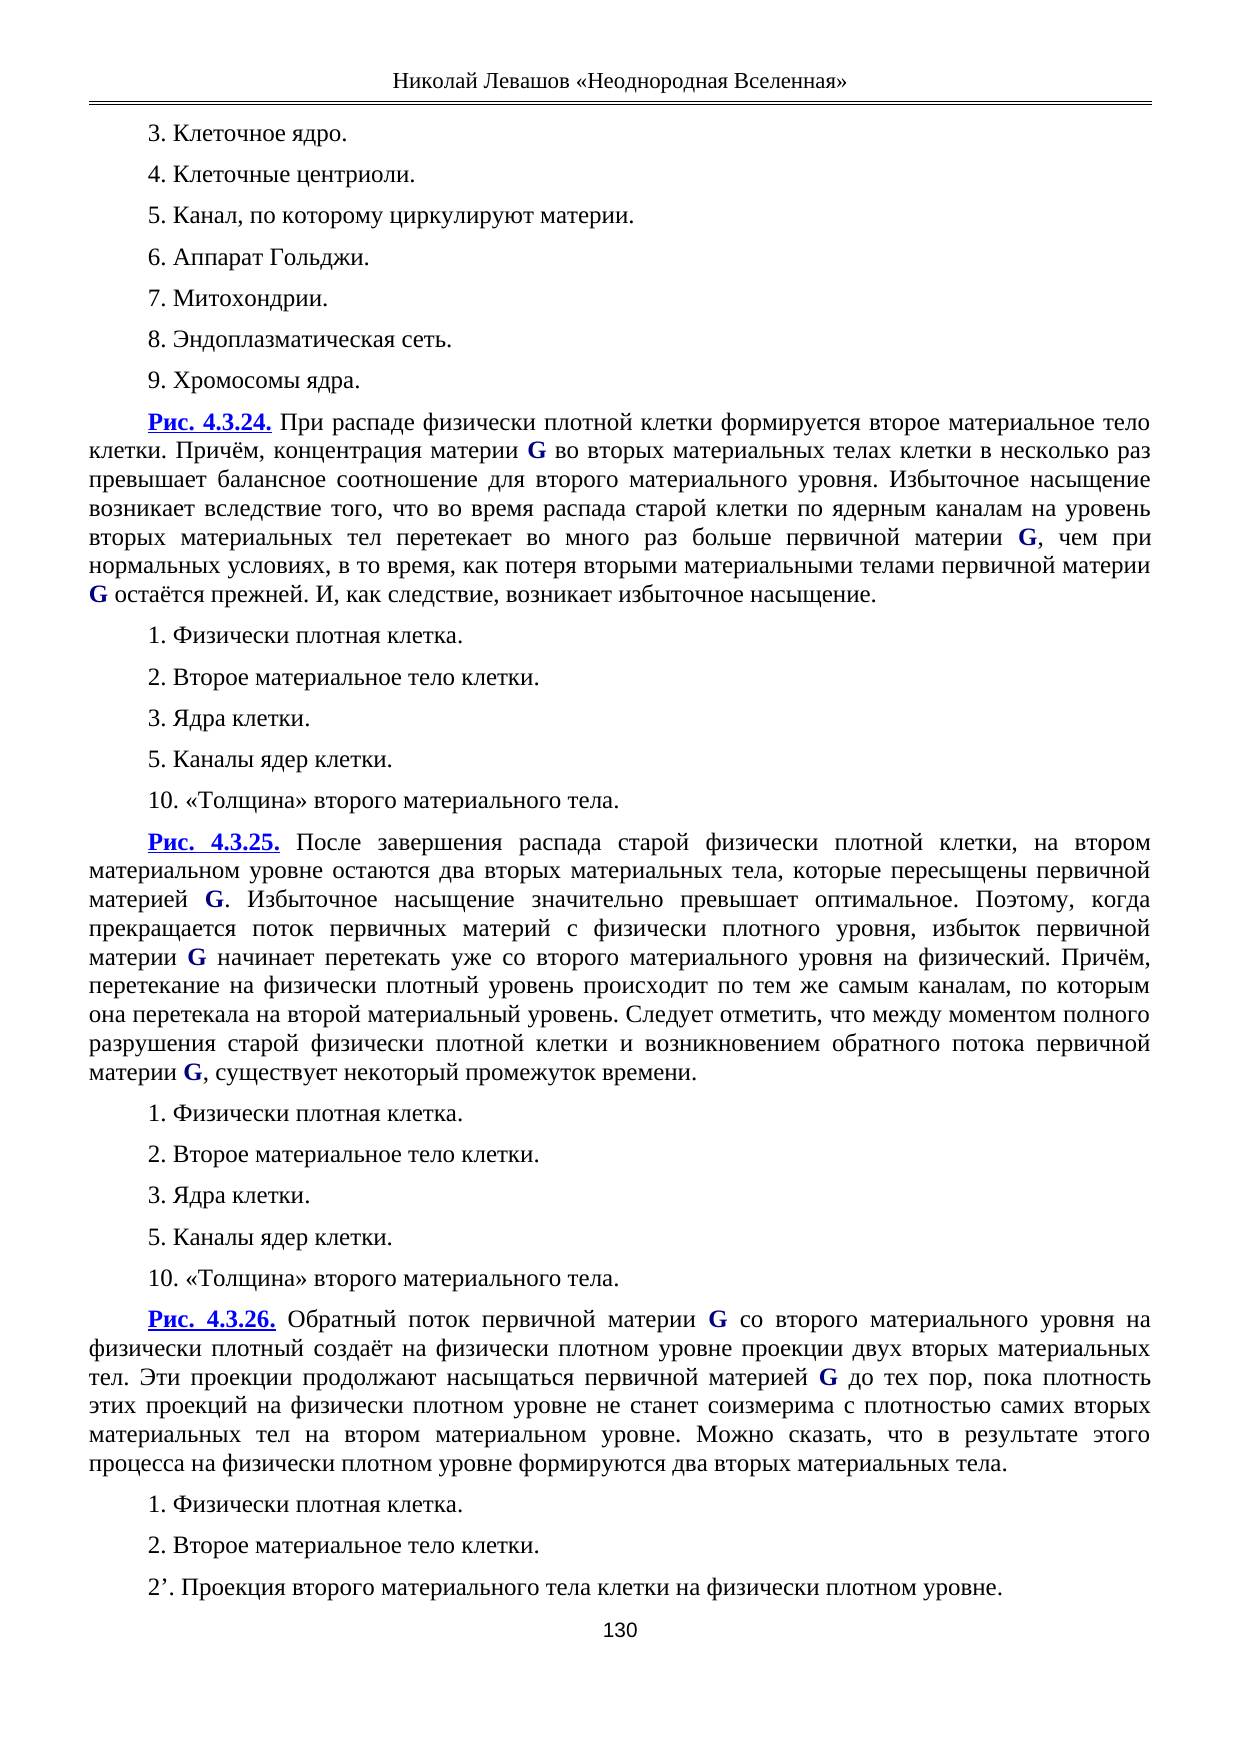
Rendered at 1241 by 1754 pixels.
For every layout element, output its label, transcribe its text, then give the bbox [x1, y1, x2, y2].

text 1. Физически плотная клетка. [89, 621, 1152, 649]
text 1. Физически плотная клетка. [89, 1098, 1152, 1127]
text 9. Хромосомы ядра. [89, 366, 1152, 394]
text 5. Канал, по которому циркулируют материи. [89, 201, 1152, 229]
text 10. «Толщина» второго материального тела. [89, 1263, 1152, 1292]
text Рис. 4.3.26. Обратный поток первичной материи G со второго материального уровня на физически плотный создаёт на физически плотном уровне проекции двух вторых материальных тел. Эти проекции продолжают насыщаться первичной материей G до тех пор, пока плотность этих проекций на физически плотном уровне не станет соизмерима с плотностью самих вторых материальных тел на втором материальном уровне. Можно сказать, что в результате этого процесса на физически плотном уровне формируются два вторых материальных тела. [89, 1304, 1152, 1477]
text 4. Клеточные центриоли. [89, 159, 1152, 188]
text 1. Физически плотная клетка. [89, 1489, 1152, 1518]
text Рис. 4.3.25. После завершения распада старой физически плотной клетки, на втором материальном уровне остаются два вторых материальных тела, которые пересыщены первичной материей G. Избыточное насыщение значительно превышает оптимальное. Поэтому, когда прекращается поток первичных материй с физически плотного уровня, избыток первичной материи G начинает перетекать уже со второго материального уровня на физический. Причём, перетекание на физически плотный уровень происходит по тем же самым каналам, по которым она перетекала на второй материальный уровень. Следует отметить, что между моментом полного разрушения старой физически плотной клетки и возникновением обратного потока первичной материи G, существует некоторый промежуток времени. [89, 827, 1152, 1086]
text 2. Второе материальное тело клетки. [89, 662, 1152, 691]
text 2’. Проекция второго материального тела клетки на физически плотном уровне. [89, 1572, 1152, 1601]
text Рис. 4.3.24. При распаде физически плотной клетки формируется второе материальное тело клетки. Причём, концентрация материи G во вторых материальных телах клетки в несколько раз превышает балансное соотношение для второго материального уровня. Избыточное насыщение возникает вследствие того, что во время распада старой клетки по ядерным каналам на уровень вторых материальных тел перетекает во много раз больше первичной материи G, чем при нормальных условиях, в то время, как потеря вторыми материальными телами первичной материи G остаётся прежней. И, как следствие, возникает избыточное насыщение. [89, 407, 1152, 608]
text 2. Второе материальное тело клетки. [89, 1139, 1152, 1168]
text 7. Митохондрии. [89, 283, 1152, 312]
text 8. Эндоплазматическая сеть. [89, 324, 1152, 353]
text 6. Аппарат Гольджи. [89, 242, 1152, 271]
text 3. Ядра клетки. [89, 1181, 1152, 1209]
text 10. «Толщина» второго материального тела. [89, 786, 1152, 814]
text 5. Каналы ядер клетки. [89, 744, 1152, 773]
text 3. Ядра клетки. [89, 703, 1152, 732]
text 5. Каналы ядер клетки. [89, 1222, 1152, 1251]
text 2. Второе материальное тело клетки. [89, 1531, 1152, 1559]
text 3. Клеточное ядро. [89, 118, 1152, 147]
